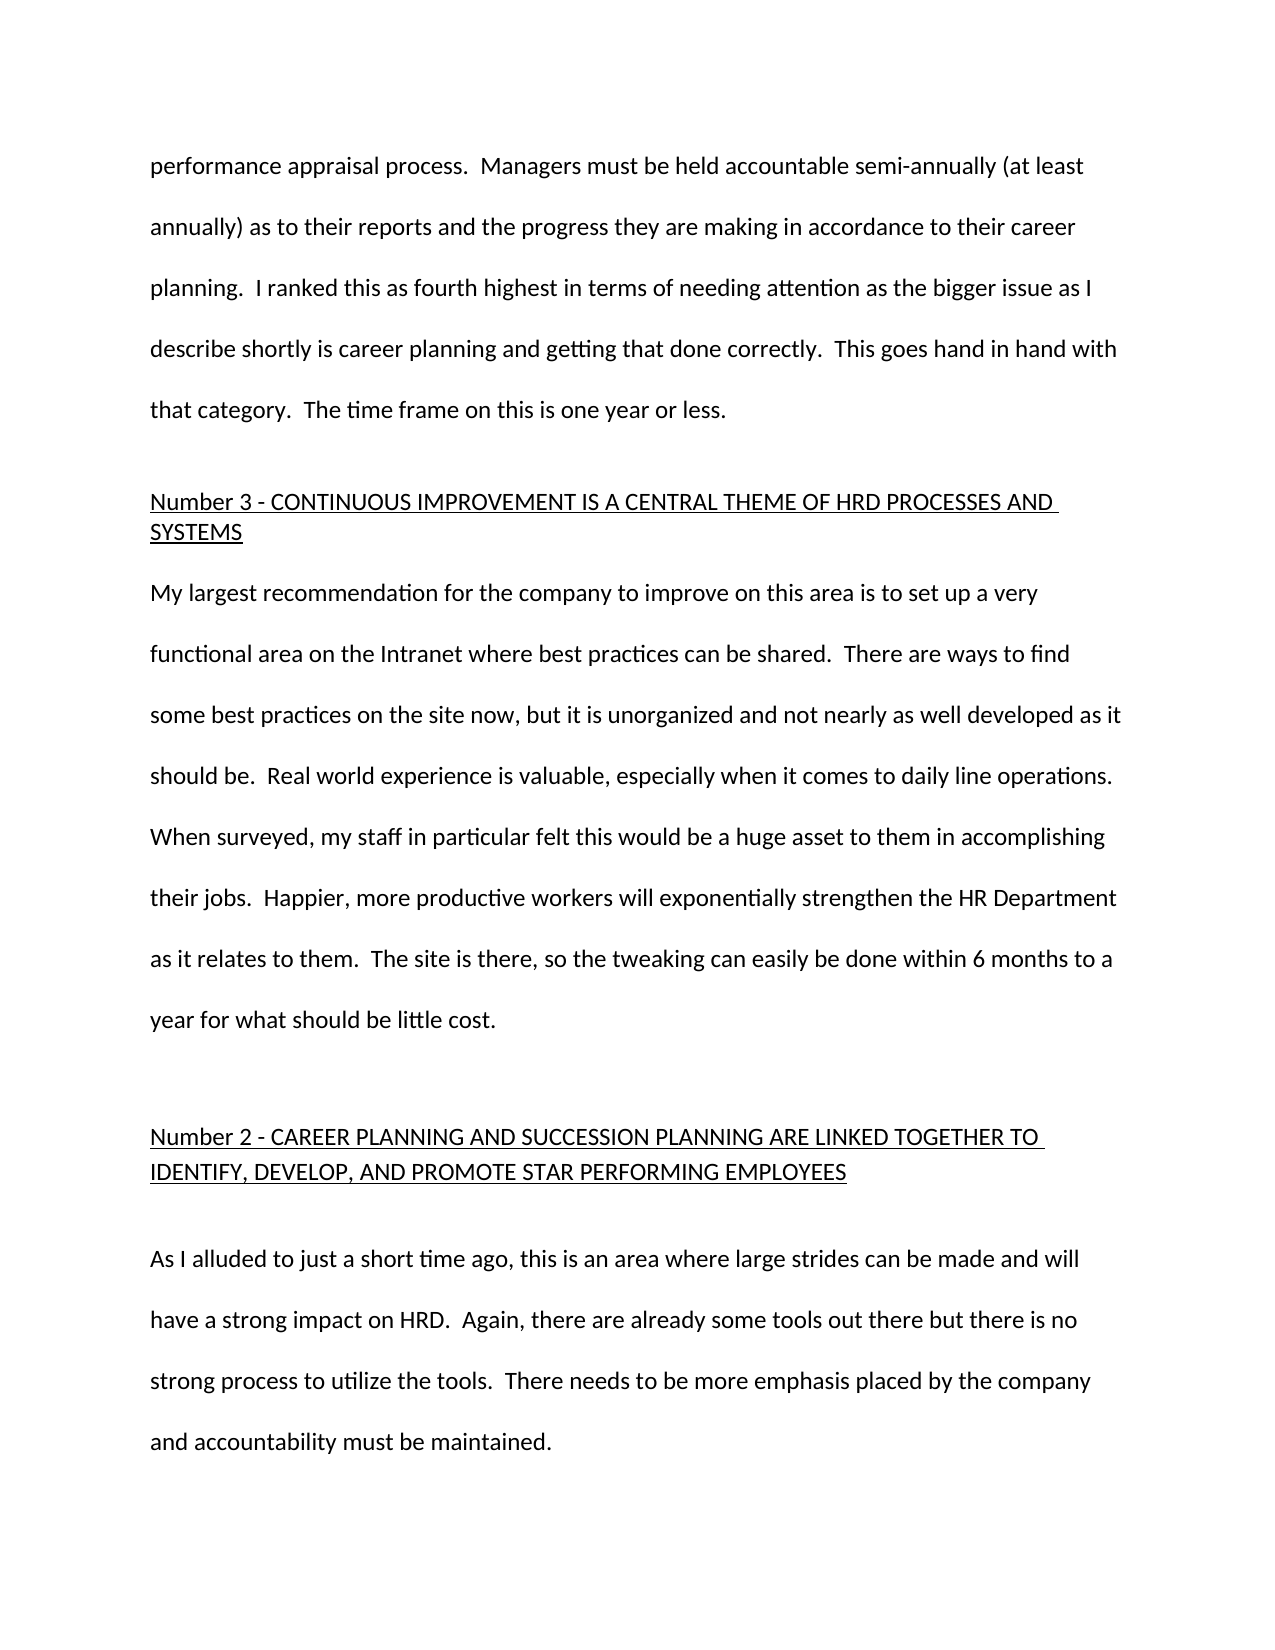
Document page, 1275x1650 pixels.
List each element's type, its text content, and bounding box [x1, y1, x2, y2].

text As I alluded to just a short time ago, this is an area where large strides can be made and will have a strong impact on HRD. Again, there are already some tools out there but there is no strong process to utilize the tools. There needs to be more emphasis placed by the company and accountability must be maintained. [150, 1243, 1125, 1456]
text Number 2 - CAREER PLANNING AND SUCCESSION PLANNING ARE LINKED TOGETHER TO IDENTIFY, DEVELOP, AND PROMOTE STAR PERFORMING EMPLOYEES [150, 1121, 1125, 1187]
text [150, 150, 1125, 425]
text My largest recommendation for the company to improve on this area is to set up a very functional area on the Intranet where best practices can be shared. There are ways to find some best practices on the site now, but it is unorganized and not nearly as well developed as it should be. Real world experience is valuable, especially when it comes to daily line operations. When surveyed, my staff in particular felt this would be a huge asset to them in accomplishing their jobs. Happier, more productive workers will exponentially strengthen the HR Department as it relates to them. The site is there, so the tweaking can easily be done within 6 months to a year for what should be little cost. [150, 577, 1125, 1035]
text Number 3 - CONTINUOUS IMPROVEMENT IS A CENTRAL THEME OF HRD PROCESSES AND SYSTEMS [150, 486, 1125, 547]
